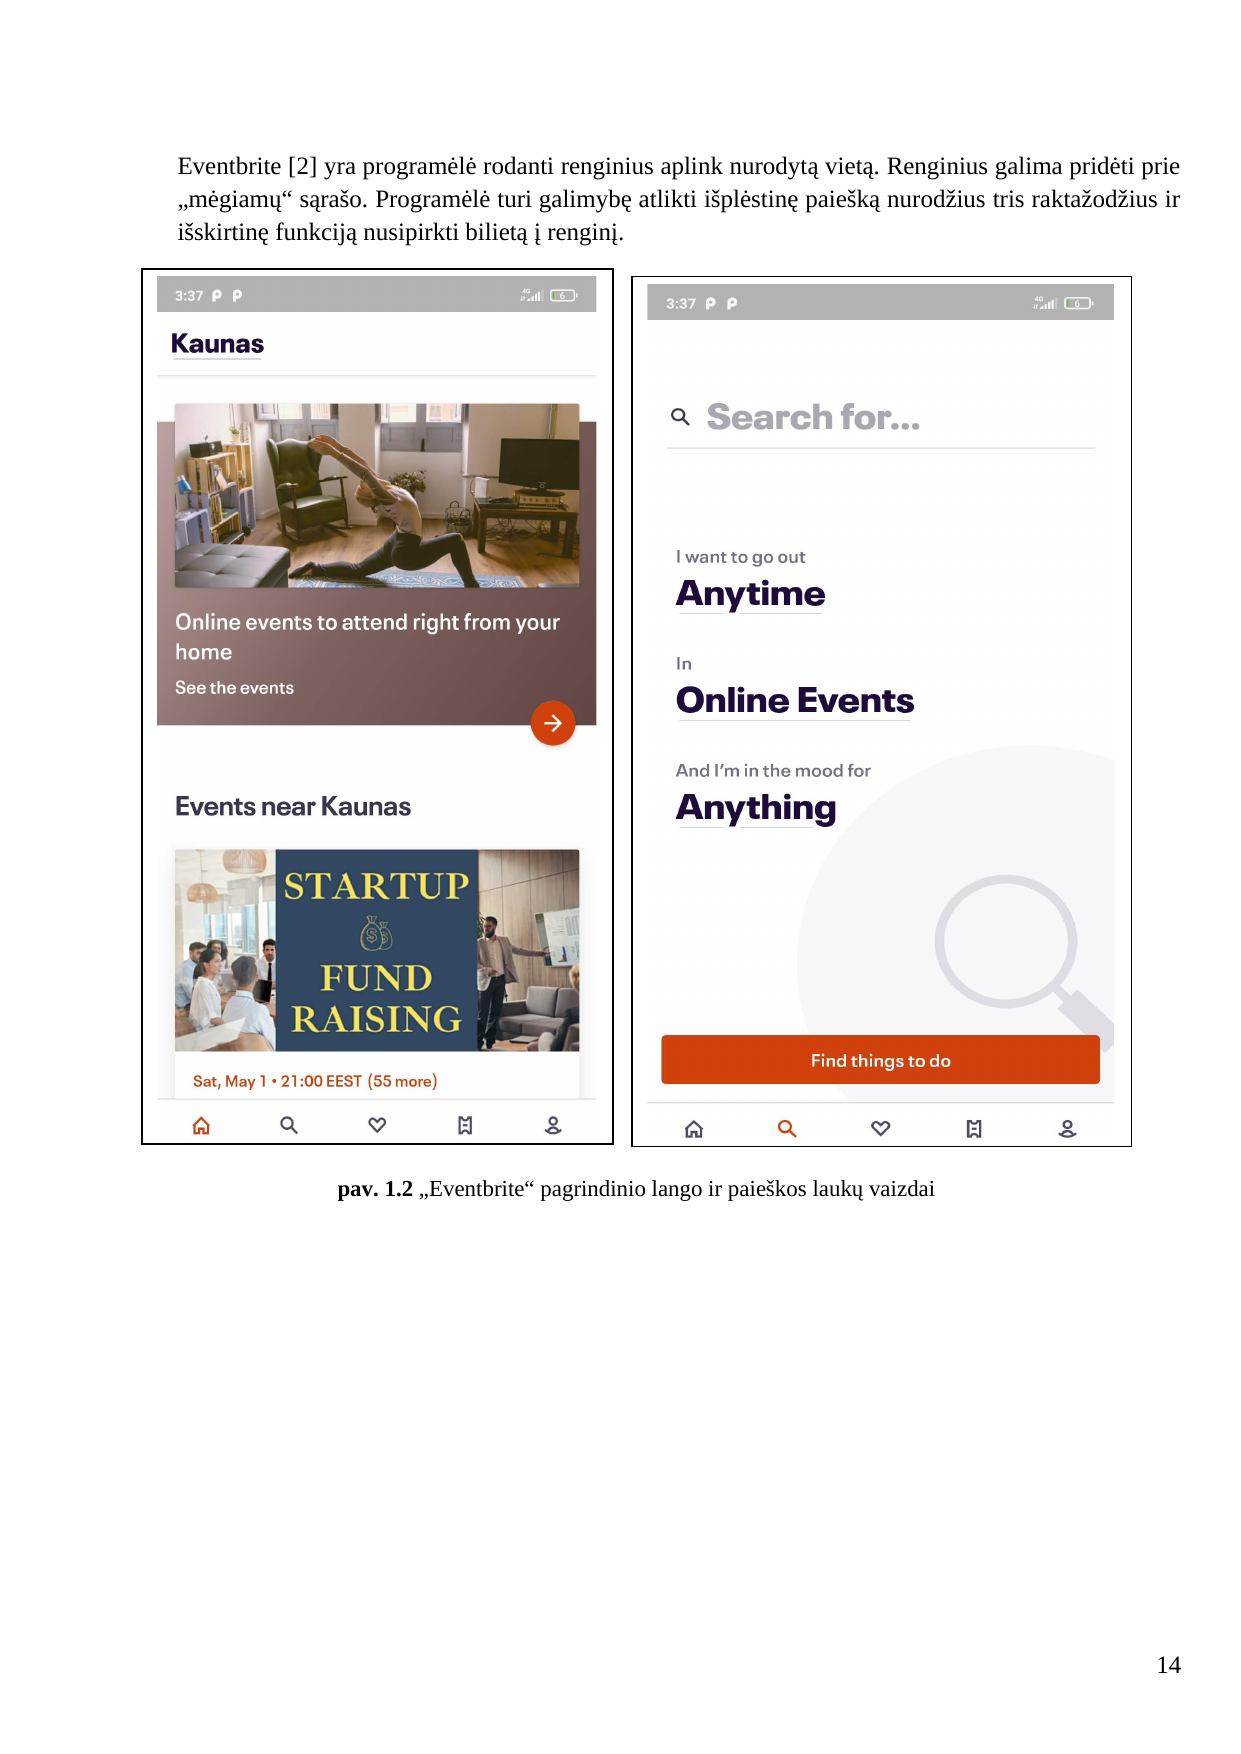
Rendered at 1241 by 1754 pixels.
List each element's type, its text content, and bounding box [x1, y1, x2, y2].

text Eventbrite [2] yra programėlė rodanti renginius aplink nurodytą vietą. Renginius galima pridėti prie „mėgiamų“ sąrašo. Programėlė turi galimybę atlikti išplėstinę paiešką nurodžius tris raktažodžius ir išskirtinę funkciją nusipirkti bilietą į renginį. [177, 151, 1181, 246]
picture [157, 276, 597, 1137]
picture [647, 284, 1114, 1140]
